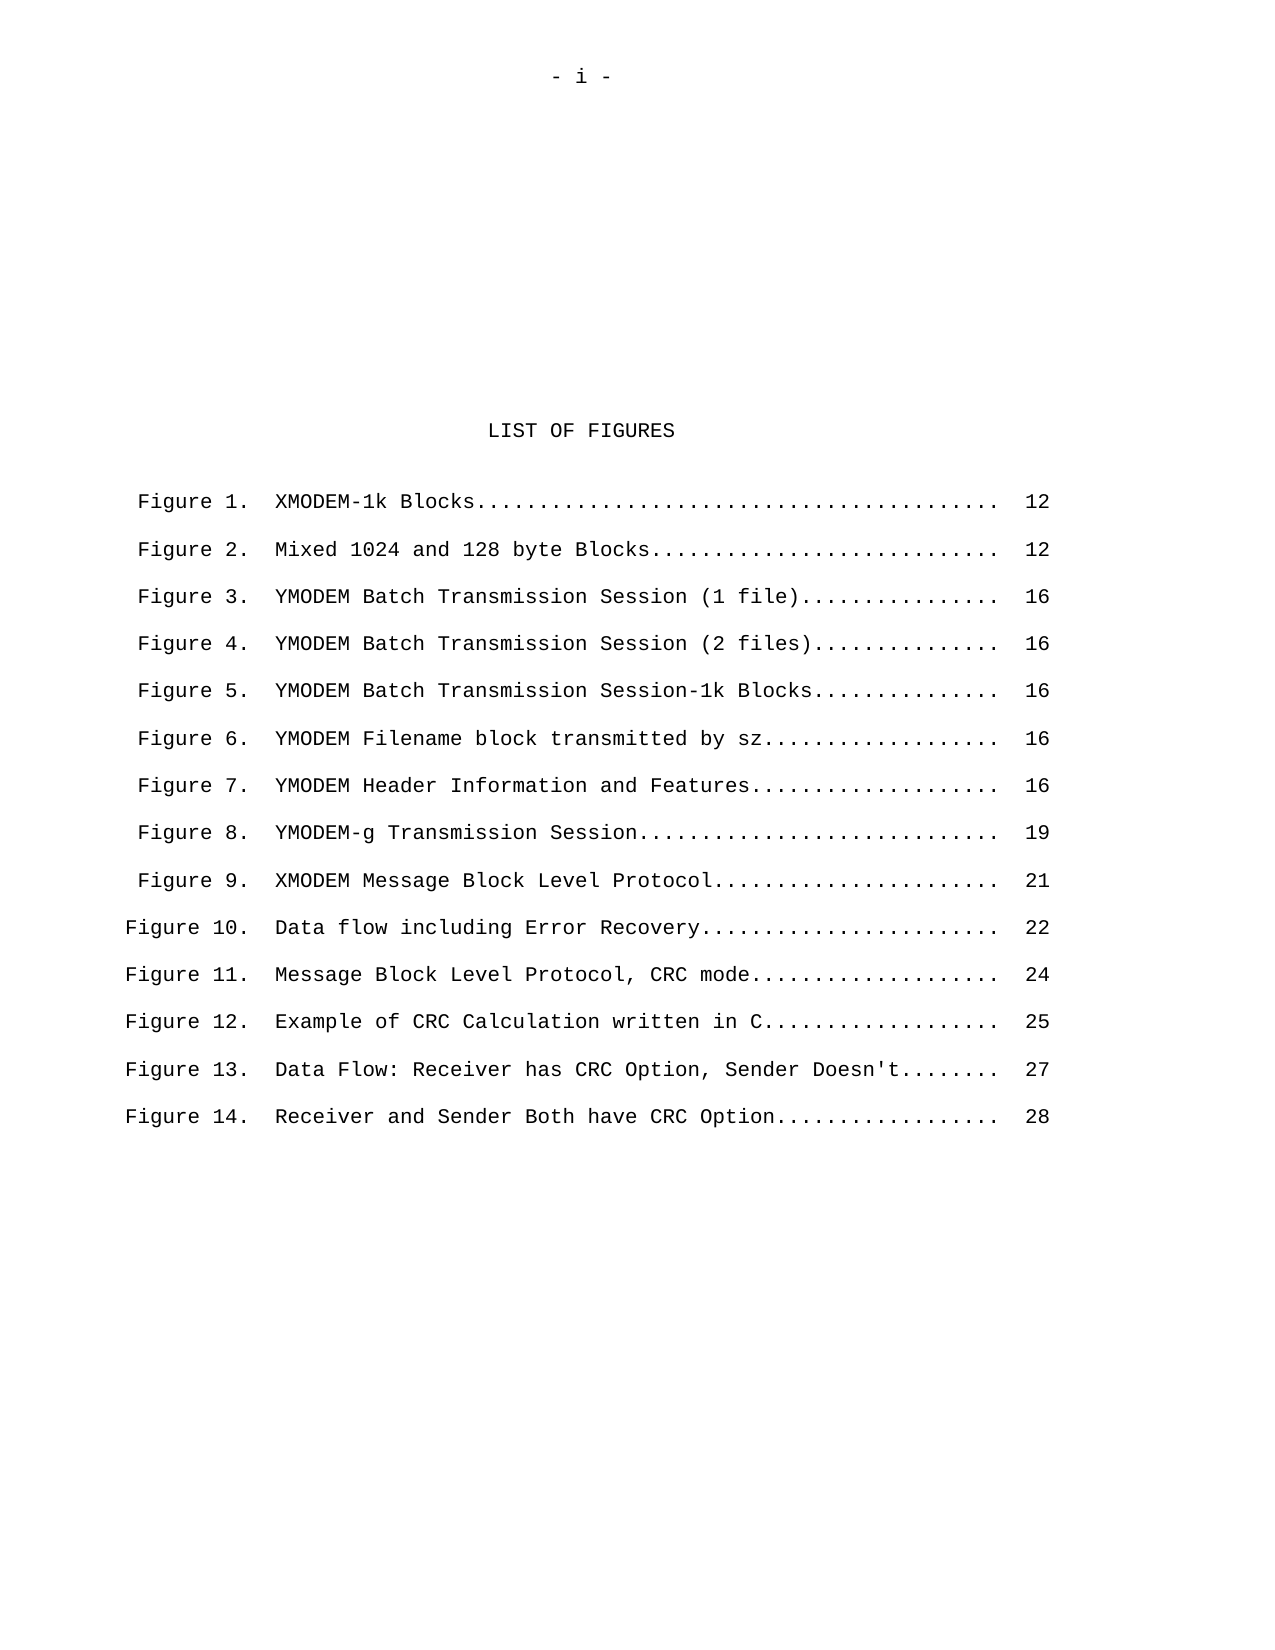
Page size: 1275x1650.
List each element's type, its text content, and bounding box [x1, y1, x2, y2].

text Figure 2. Mixed 1024 and 128 byte Blocks............................ 12 [75, 538, 1200, 562]
text Figure 5. YMODEM Batch Transmission Session-1k Blocks............... 16 [75, 680, 1200, 704]
text Figure 4. YMODEM Batch Transmission Session (2 files)............... 16 [75, 633, 1200, 657]
text LIST OF FIGURES [75, 420, 1200, 444]
text Figure 7. YMODEM Header Information and Features.................... 16 [75, 775, 1200, 799]
text Figure 13. Data Flow: Receiver has CRC Option, Sender Doesn't........ 27 [75, 1059, 1200, 1082]
text Figure 11. Message Block Level Protocol, CRC mode.................... 24 [75, 964, 1200, 988]
text Figure 10. Data flow including Error Recovery........................ 22 [75, 917, 1200, 941]
text Figure 3. YMODEM Batch Transmission Session (1 file)................ 16 [75, 586, 1200, 609]
text Figure 12. Example of CRC Calculation written in C................... 25 [75, 1011, 1200, 1035]
text Figure 14. Receiver and Sender Both have CRC Option.................. 28 [75, 1106, 1200, 1130]
text Figure 9. XMODEM Message Block Level Protocol....................... 21 [75, 869, 1200, 893]
text Figure 8. YMODEM-g Transmission Session............................. 19 [75, 822, 1200, 846]
text Figure 6. YMODEM Filename block transmitted by sz................... 16 [75, 728, 1200, 751]
text - i - [75, 66, 1200, 89]
text Figure 1. XMODEM-1k Blocks.......................................... 12 [75, 491, 1200, 515]
